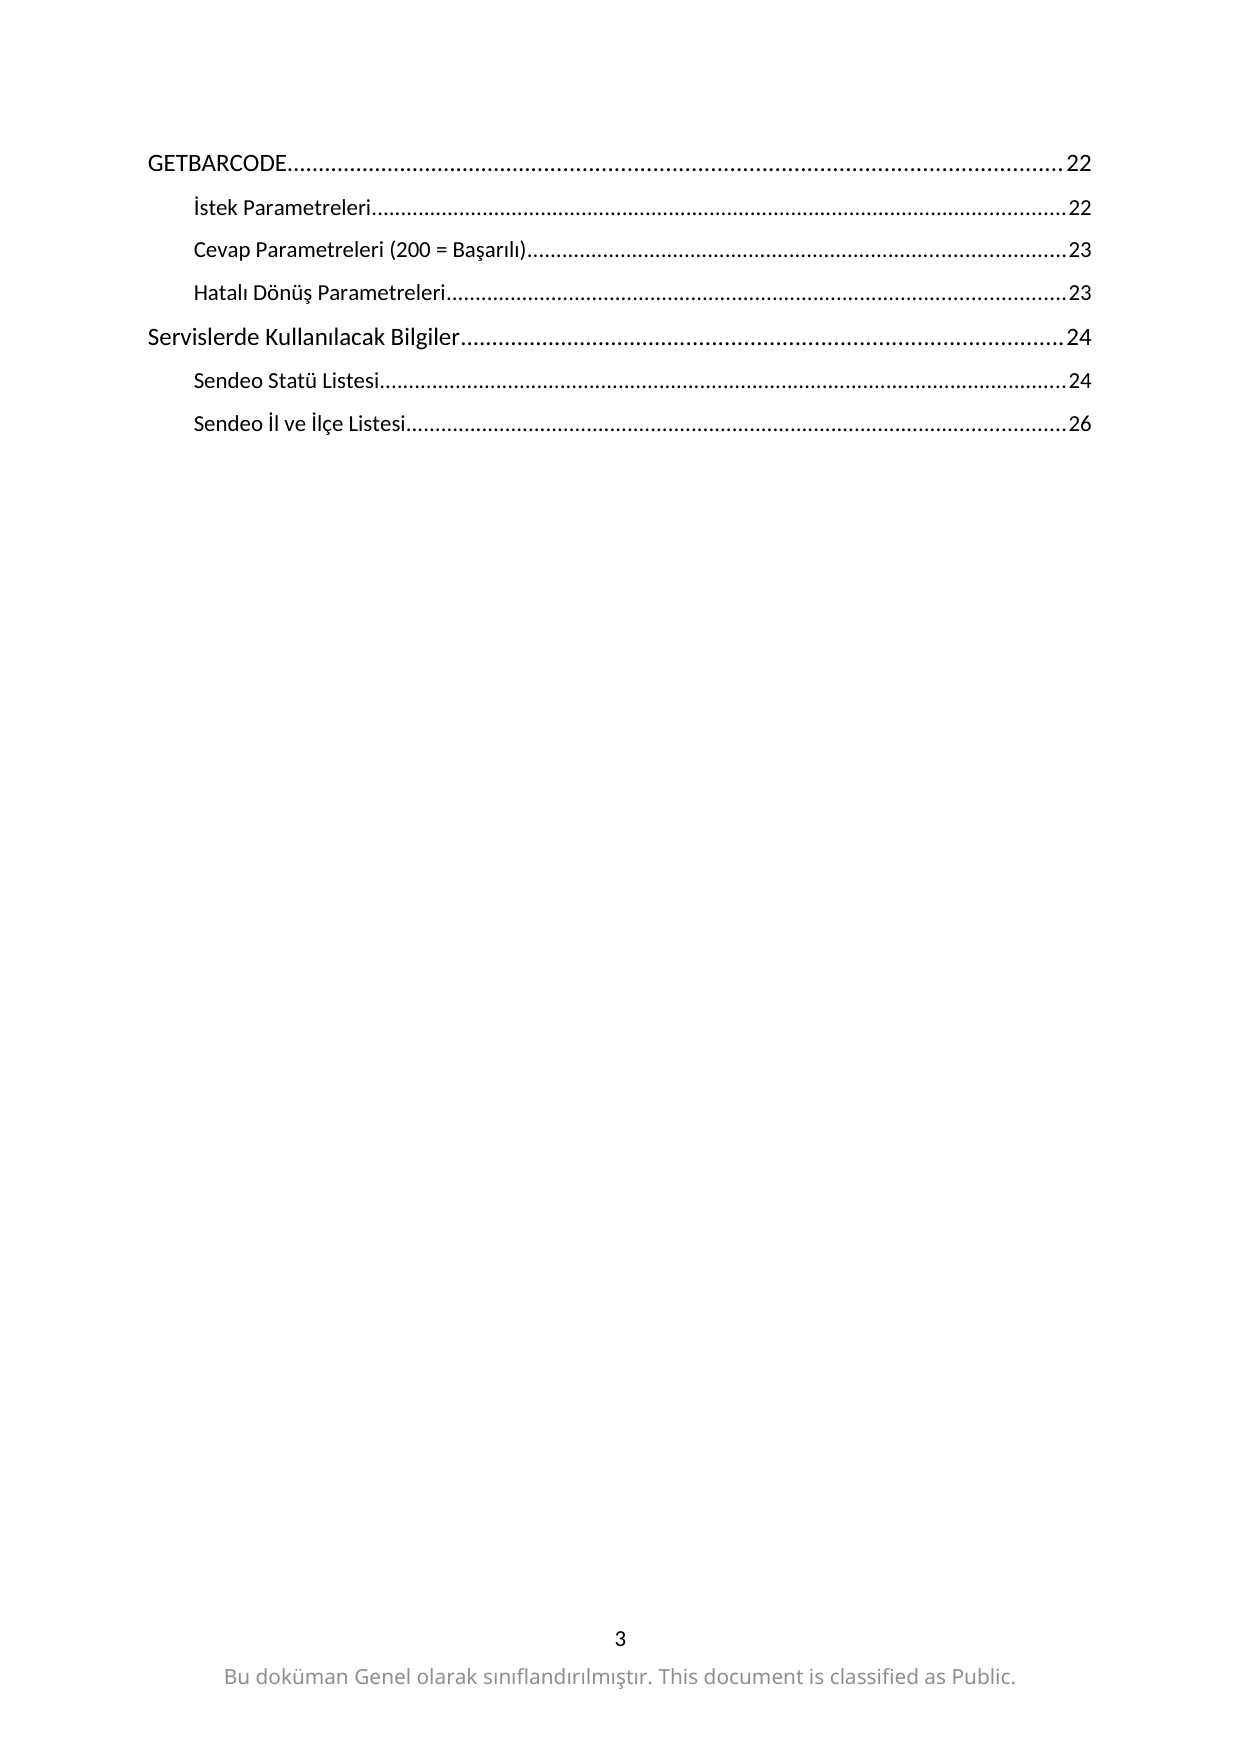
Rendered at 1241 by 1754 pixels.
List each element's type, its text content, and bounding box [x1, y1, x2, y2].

text Sendeo İl ve İlçe Listesi 26 [193, 409, 1093, 437]
text GETBARCODE 22 [148, 148, 1093, 178]
text Sendeo Statü Listesi 24 [193, 366, 1093, 394]
text Hatalı Dönüş Parametreleri 23 [193, 278, 1093, 306]
text Cevap Parametreleri (200 = Başarılı) 23 [193, 236, 1093, 264]
text Servislerde Kullanılacak Bilgiler 24 [148, 321, 1093, 351]
text İstek Parametreleri 22 [193, 193, 1093, 221]
